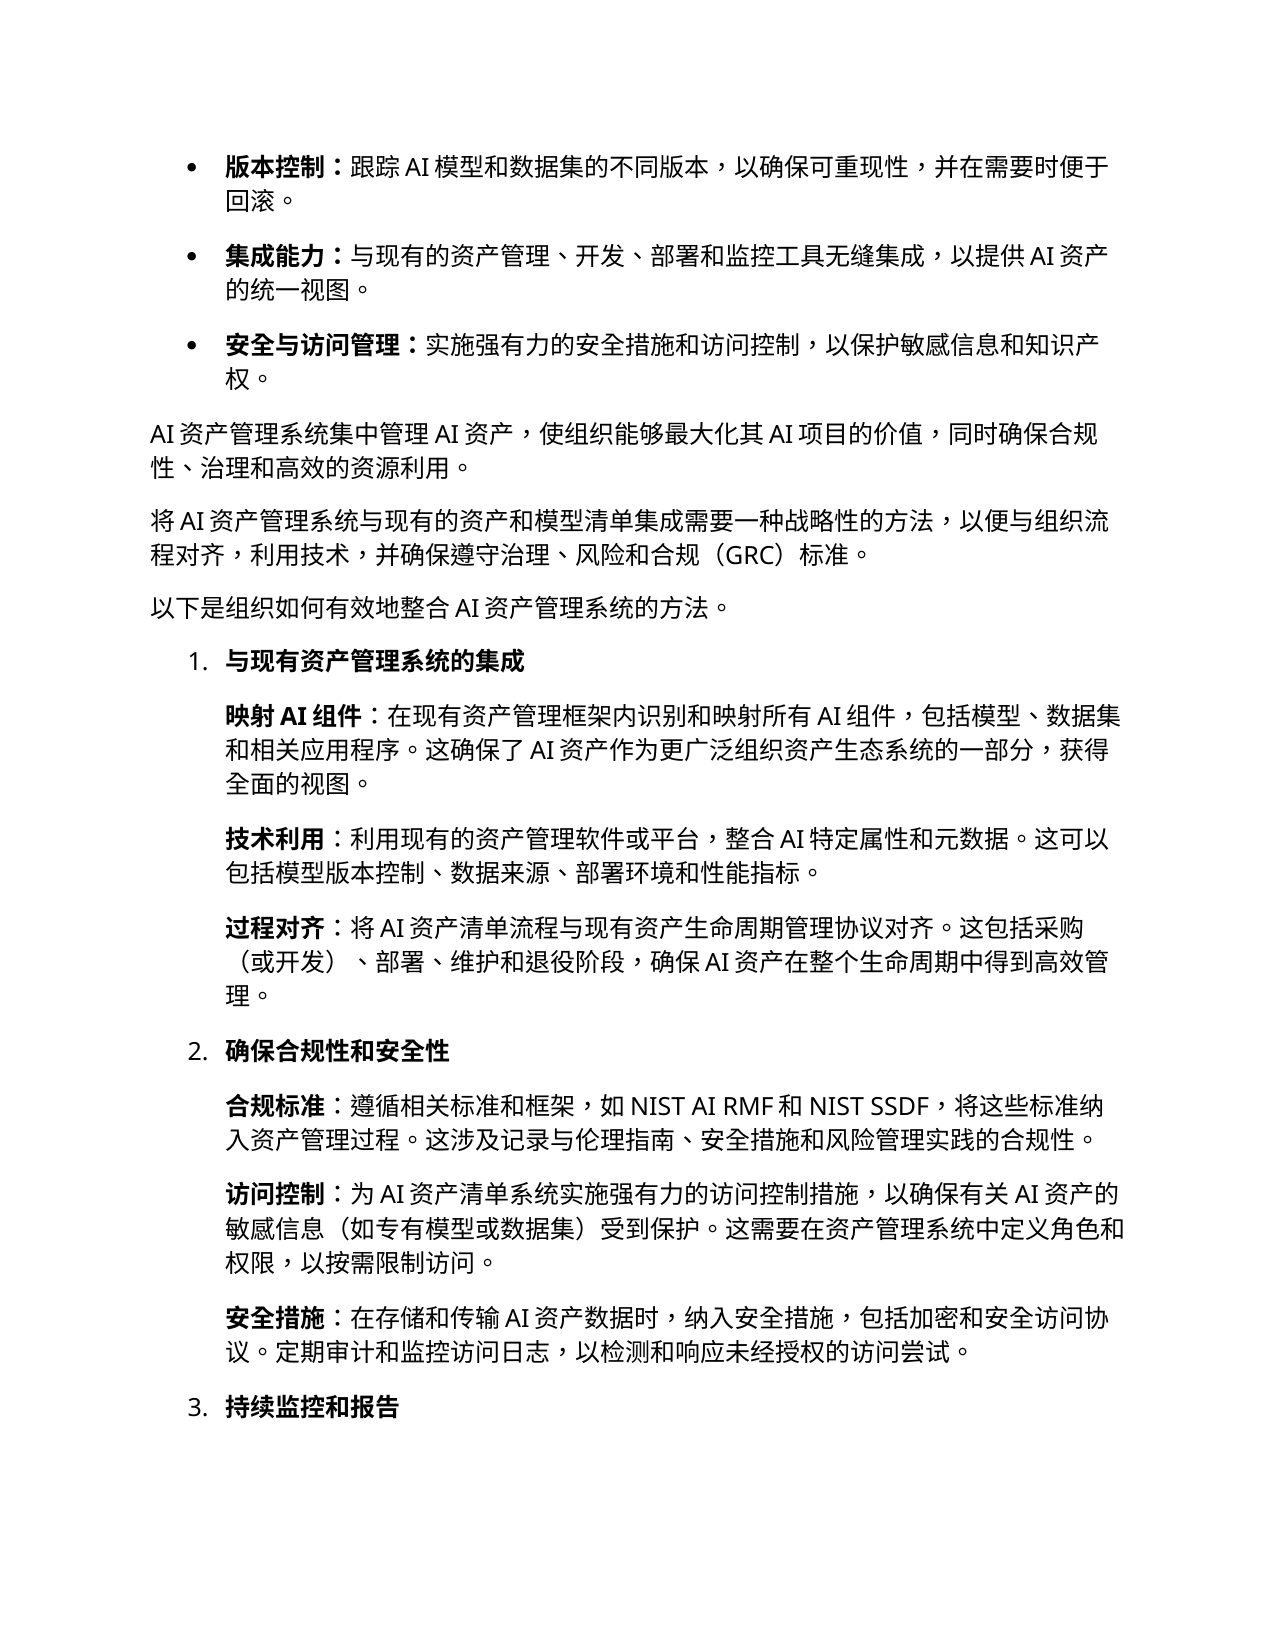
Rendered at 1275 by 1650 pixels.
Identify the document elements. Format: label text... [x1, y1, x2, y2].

list 确保合规性和安全性 [187, 1033, 1125, 1067]
text 将AI资产管理系统与现有的资产和模型清单集成需要一种战略性的方法，以便与组织流程对齐，利用技术，并确保遵守治理、风险和合规（GRC）标准。 [150, 504, 1125, 572]
list 与现有资产管理系统的集成 [187, 643, 1125, 677]
text AI资产管理系统集中管理AI资产，使组织能够最大化其AI项目的价值，同时确保合规性、治理和高效的资源利用。 [150, 417, 1125, 485]
text 以下是组织如何有效地整合AI资产管理系统的方法。 [150, 591, 1125, 625]
list 持续监控和报告 [187, 1389, 1125, 1423]
list 安全与访问管理：实施强有力的安全措施和访问控制，以保护敏感信息和知识产权。 [187, 328, 1125, 396]
list 安全措施：在存储和传输AI资产数据时，纳入安全措施，包括加密和安全访问协议。定期审计和监控访问日志，以检测和响应未经授权的访问尝试。 [187, 1300, 1125, 1368]
list 集成能力：与现有的资产管理、开发、部署和监控工具无缝集成，以提供AI资产的统一视图。 [187, 239, 1125, 307]
list 映射AI组件：在现有资产管理框架内识别和映射所有AI组件，包括模型、数据集和相关应用程序。这确保了AI资产作为更广泛组织资产生态系统的一部分，获得全面的视图。 [187, 698, 1125, 801]
list 合规标准：遵循相关标准和框架，如NIST AI RMF和NIST SSDF，将这些标准纳入资产管理过程。这涉及记录与伦理指南、安全措施和风险管理实践的合规性。 [187, 1088, 1125, 1156]
list 访问控制：为AI资产清单系统实施强有力的访问控制措施，以确保有关AI资产的敏感信息（如专有模型或数据集）受到保护。这需要在资产管理系统中定义角色和权限，以按需限制访问。 [187, 1177, 1125, 1279]
list 技术利用：利用现有的资产管理软件或平台，整合AI特定属性和元数据。这可以包括模型版本控制、数据来源、部署环境和性能指标。 [187, 821, 1125, 889]
list 版本控制：跟踪AI模型和数据集的不同版本，以确保可重现性，并在需要时便于回滚。 [187, 150, 1125, 218]
list 过程对齐：将AI资产清单流程与现有资产生命周期管理协议对齐。这包括采购（或开发）、部署、维护和退役阶段，确保AI资产在整个生命周期中得到高效管理。 [187, 910, 1125, 1012]
